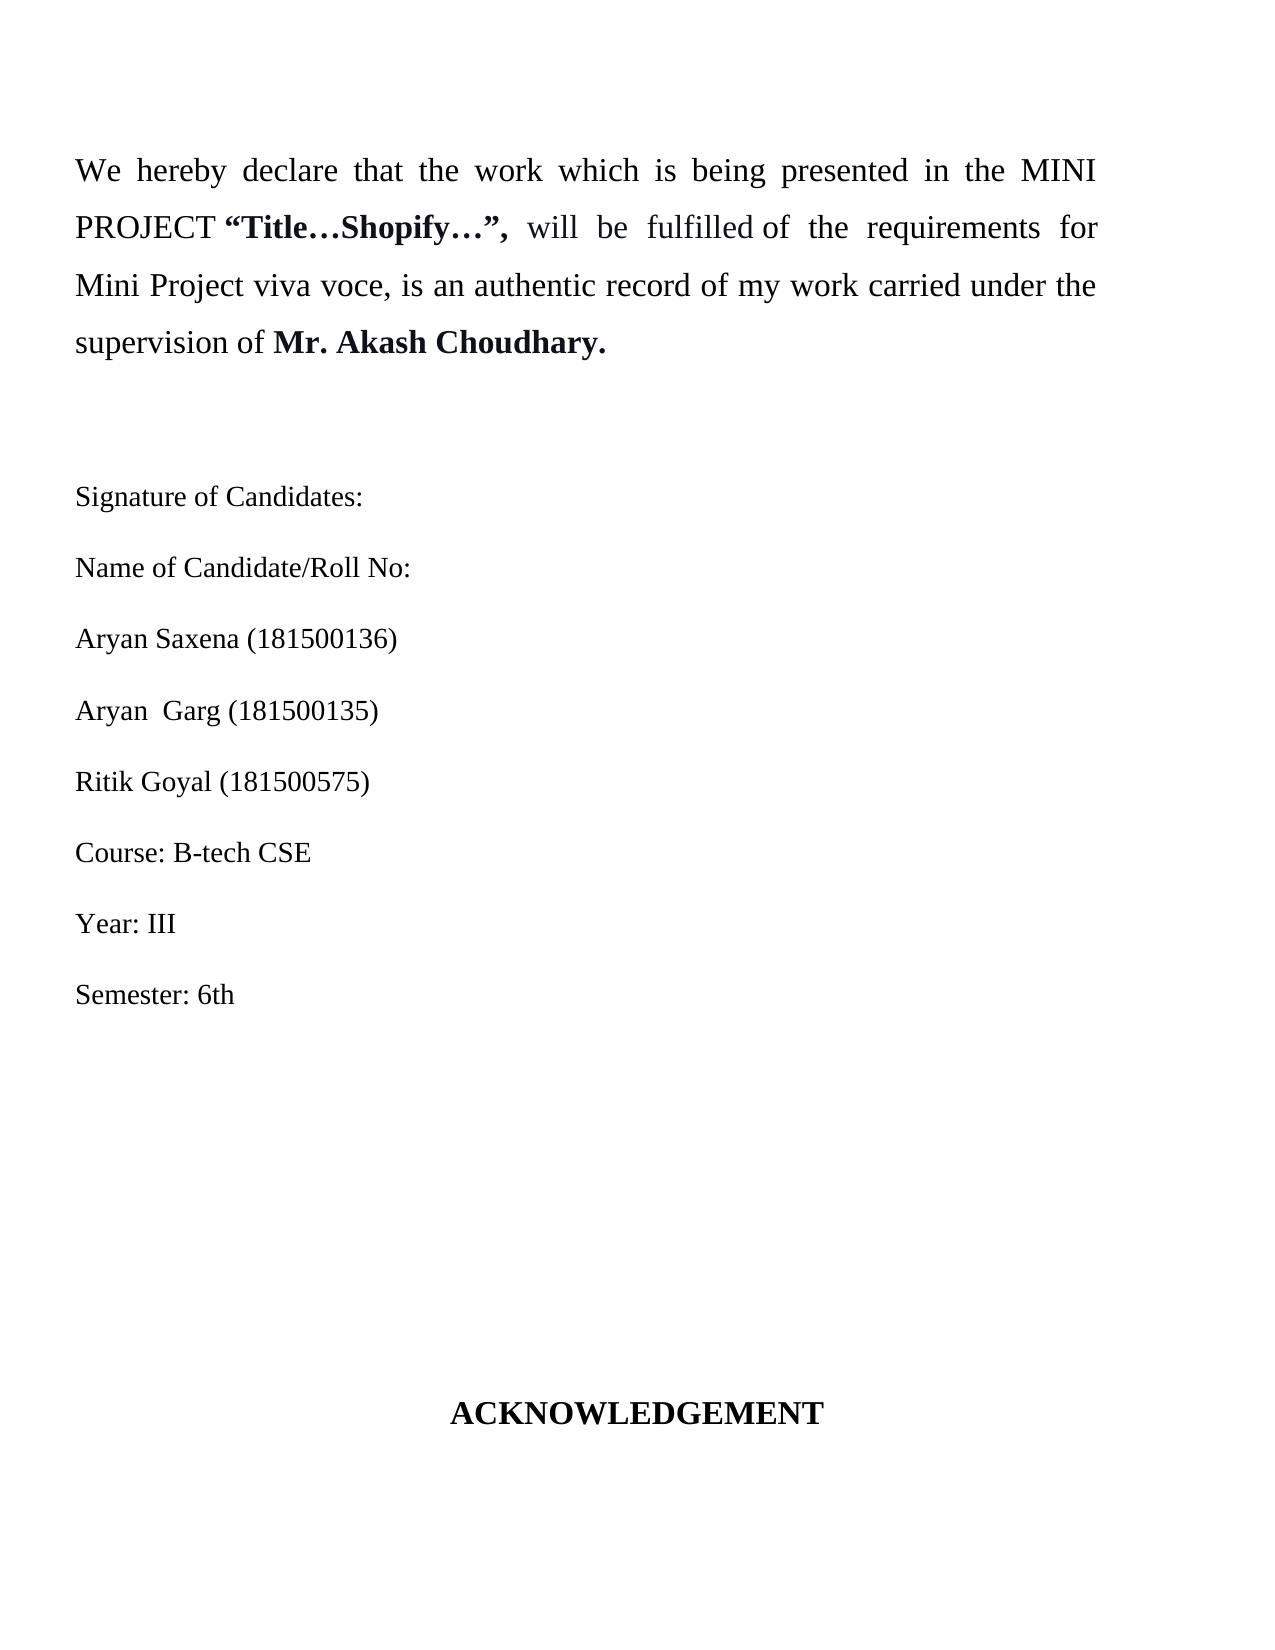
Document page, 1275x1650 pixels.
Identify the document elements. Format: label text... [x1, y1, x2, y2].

text Ritik Goyal (181500575) [75, 764, 1098, 797]
text Name of Candidate/Roll No: [75, 550, 1098, 584]
text Course: B-tech CSE [75, 835, 1098, 868]
text Aryan Saxena (181500136) [75, 621, 1098, 655]
text Signature of Candidates: [75, 479, 1098, 513]
text Semester: 6th [75, 977, 1098, 1011]
text Aryan Garg (181500135) [75, 693, 1098, 726]
text ACKNOWLEDGEMENT [450, 1393, 1098, 1432]
text We hereby declare that the work which is being presented in the MINI PROJECT “Title…Shopify…”, will be fulfilled of the requirements for Mini Project viva voce, is an authentic record of my work carried under the supervision of Mr. Akash Choudhary. [75, 150, 1098, 361]
text Year: III [75, 906, 1098, 939]
